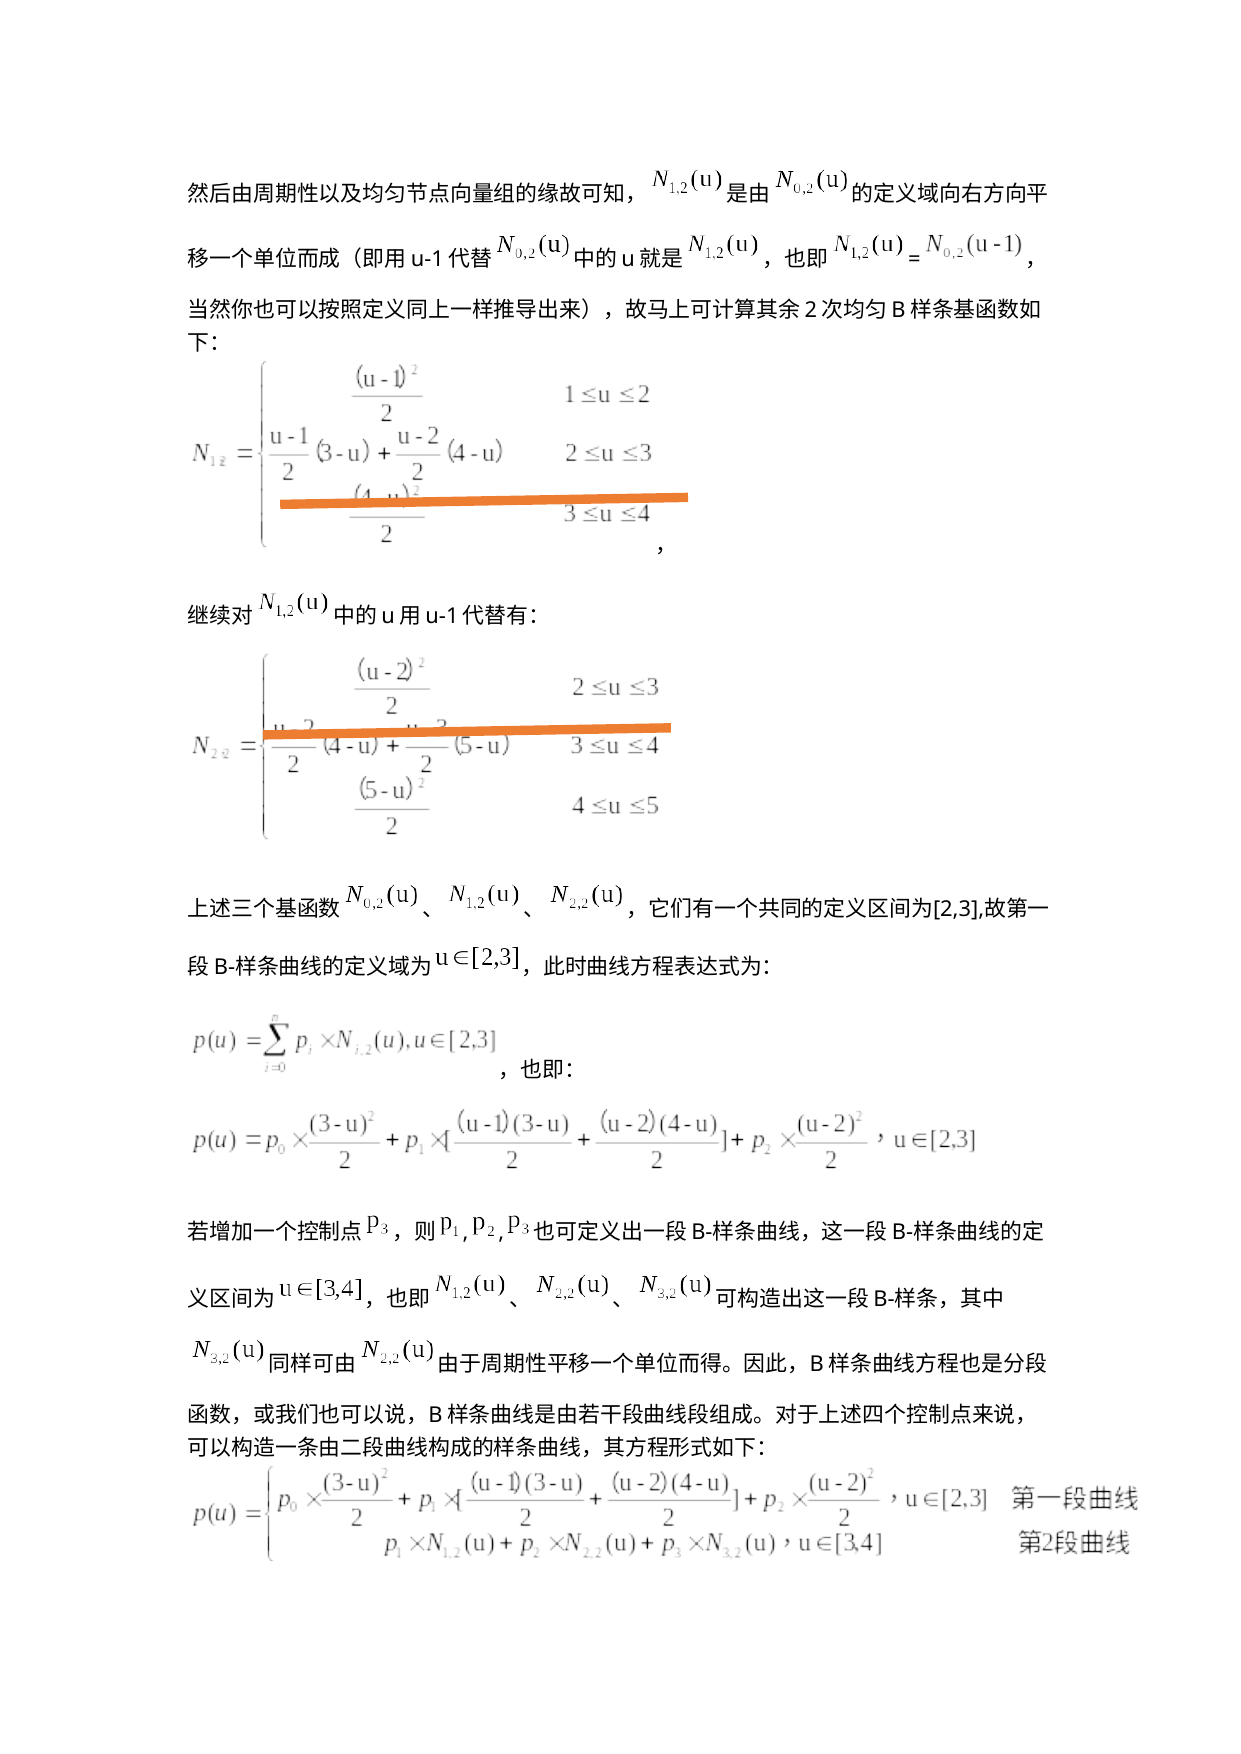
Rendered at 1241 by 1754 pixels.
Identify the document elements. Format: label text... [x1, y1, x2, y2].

text 若增加一个控制点，则,,也可定义出一段B-样条曲线，这一段B-样条曲线的定义区间为，也即、、可构造出这一段B-样条，其中同样可由由于周期性平移一个单位而得。因此，B样条曲线方程也是分段函数，或我们也可以说，B样条曲线是由若干段曲线段组成。对于上述四个控制点来说，可以构造一条由二段曲线构成的样条曲线，其方程形式如下： [187, 1202, 1053, 1462]
text 然后由周期性以及均匀节点向量组的缘故可知，是由的定义域向右方向平移一个单位而成（即用u-1代替中的u就是，也即=，当然你也可以按照定义同上一样推导出来），故马上可计算其余2次均匀B样条基函数如下： [187, 162, 1053, 357]
text 上述三个基函数、、，它们有一个共同的定义区间为[2,3],故第一段B-样条曲线的定义域为，此时曲线方程表达式为：，也即： [187, 877, 1053, 1104]
text 继续对中的u用u-1代替有： [187, 584, 1053, 649]
text ， [187, 357, 1053, 584]
